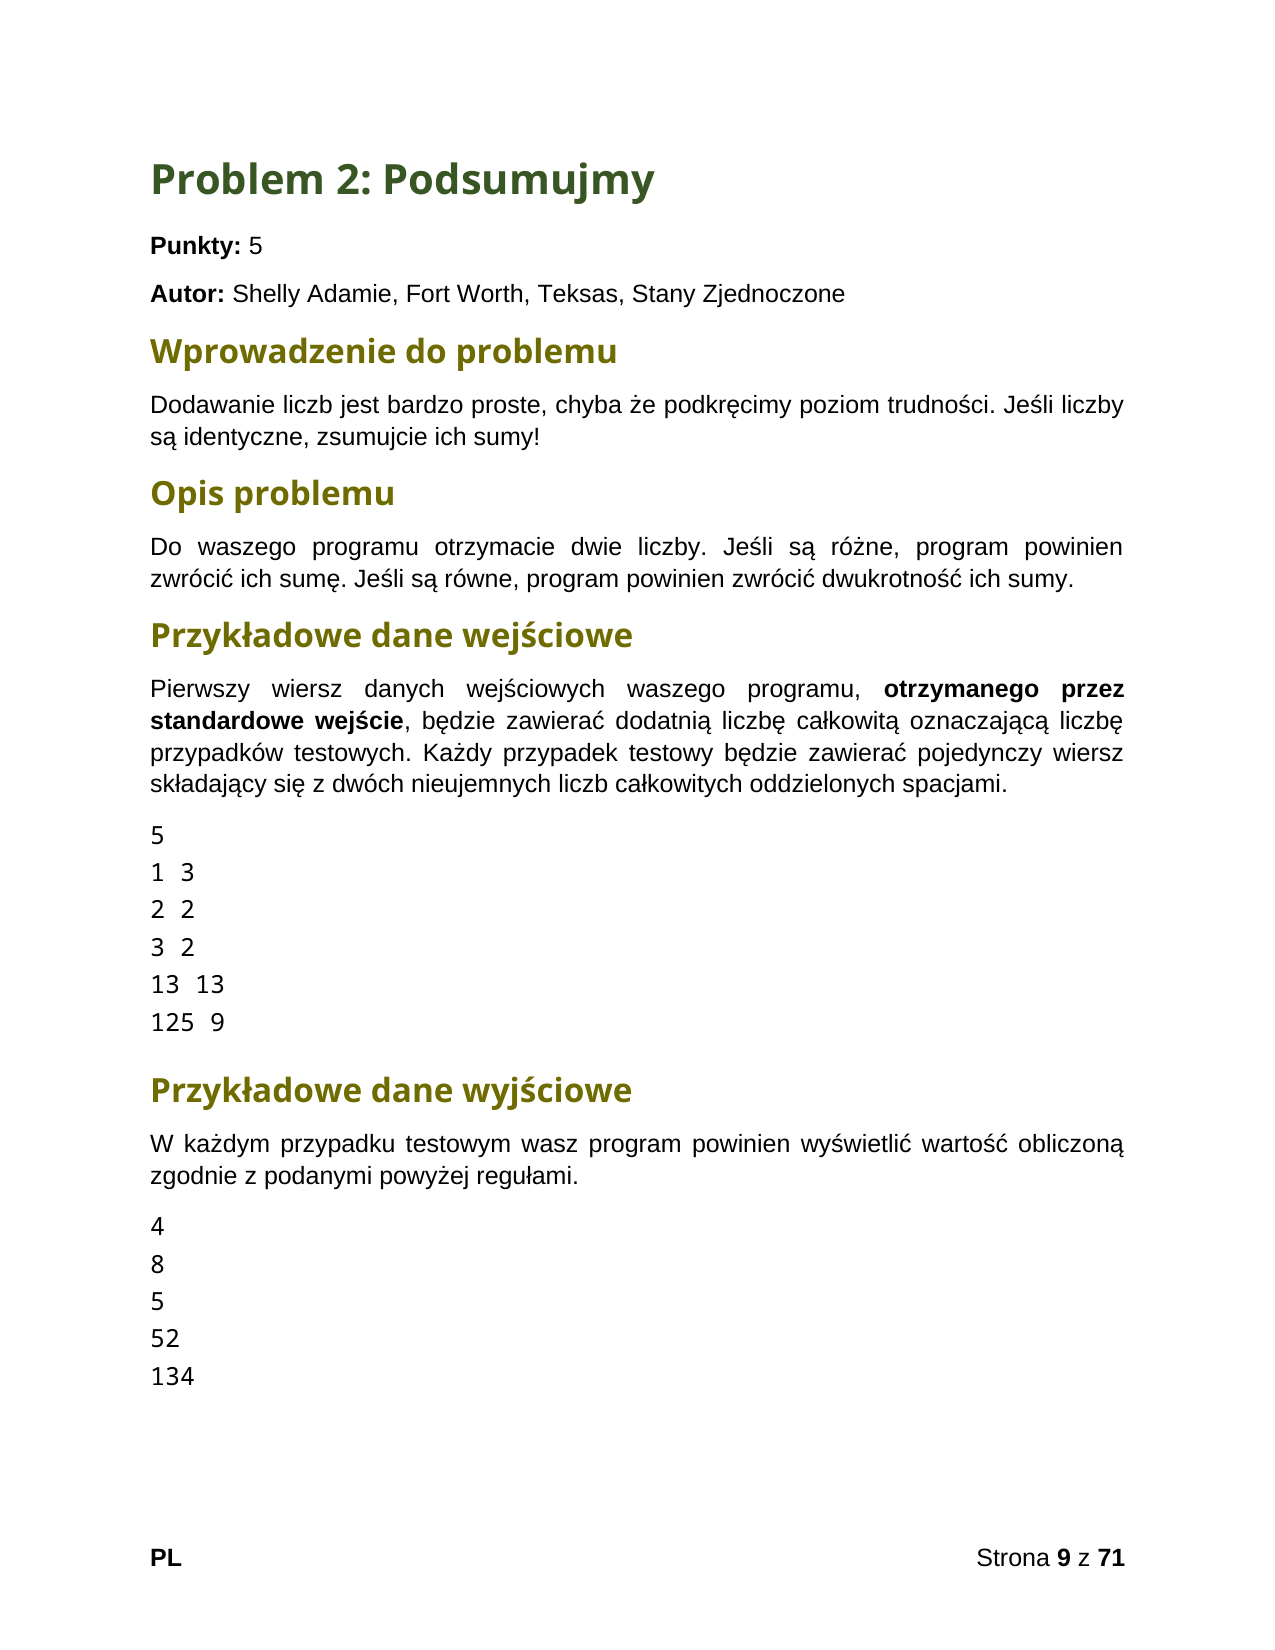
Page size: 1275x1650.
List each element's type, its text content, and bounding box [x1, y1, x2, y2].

text 5 [150, 817, 1125, 851]
text Punkty: 5 [150, 231, 1125, 260]
text 4 [150, 1209, 1125, 1243]
text 13 13 [150, 967, 1125, 1001]
text 134 [150, 1358, 1125, 1392]
subtitle Problem 2: Podsumujmy [150, 150, 1125, 207]
text Autor: Shelly Adamie, Fort Worth, Teksas, Stany Zjednoczone [150, 279, 1125, 308]
text 8 [150, 1246, 1125, 1280]
text Dodawanie liczb jest bardzo proste, chyba że podkręcimy poziom trudności. Jeśli liczby są identyczne, zsumujcie ich sumy! [150, 390, 1125, 450]
subtitle Opis problemu [150, 470, 1125, 515]
text 125 9 [150, 1004, 1125, 1038]
text 3 2 [150, 929, 1125, 963]
subtitle Przykładowe dane wyjściowe [150, 1067, 1125, 1112]
text 1 3 [150, 855, 1125, 889]
subtitle Wprowadzenie do problemu [150, 328, 1125, 373]
text 2 2 [150, 892, 1125, 926]
subtitle Przykładowe dane wejściowe [150, 612, 1125, 657]
text Pierwszy wiersz danych wejściowych waszego programu, otrzymanego przez standardowe wejście, będzie zawierać dodatnią liczbę całkowitą oznaczającą liczbę przypadków testowych. Każdy przypadek testowy będzie zawierać pojedynczy wiersz składający się z dwóch nieujemnych liczb całkowitych oddzielonych spacjami. [150, 674, 1125, 798]
text 5 [150, 1284, 1125, 1318]
text Do waszego programu otrzymacie dwie liczby. Jeśli są różne, program powinien zwrócić ich sumę. Jeśli są równe, program powinien zwrócić dwukrotność ich sumy. [150, 532, 1125, 592]
text W każdym przypadku testowym wasz program powinien wyświetlić wartość obliczoną zgodnie z podanymi powyżej regułami. [150, 1129, 1125, 1189]
text 52 [150, 1321, 1125, 1355]
